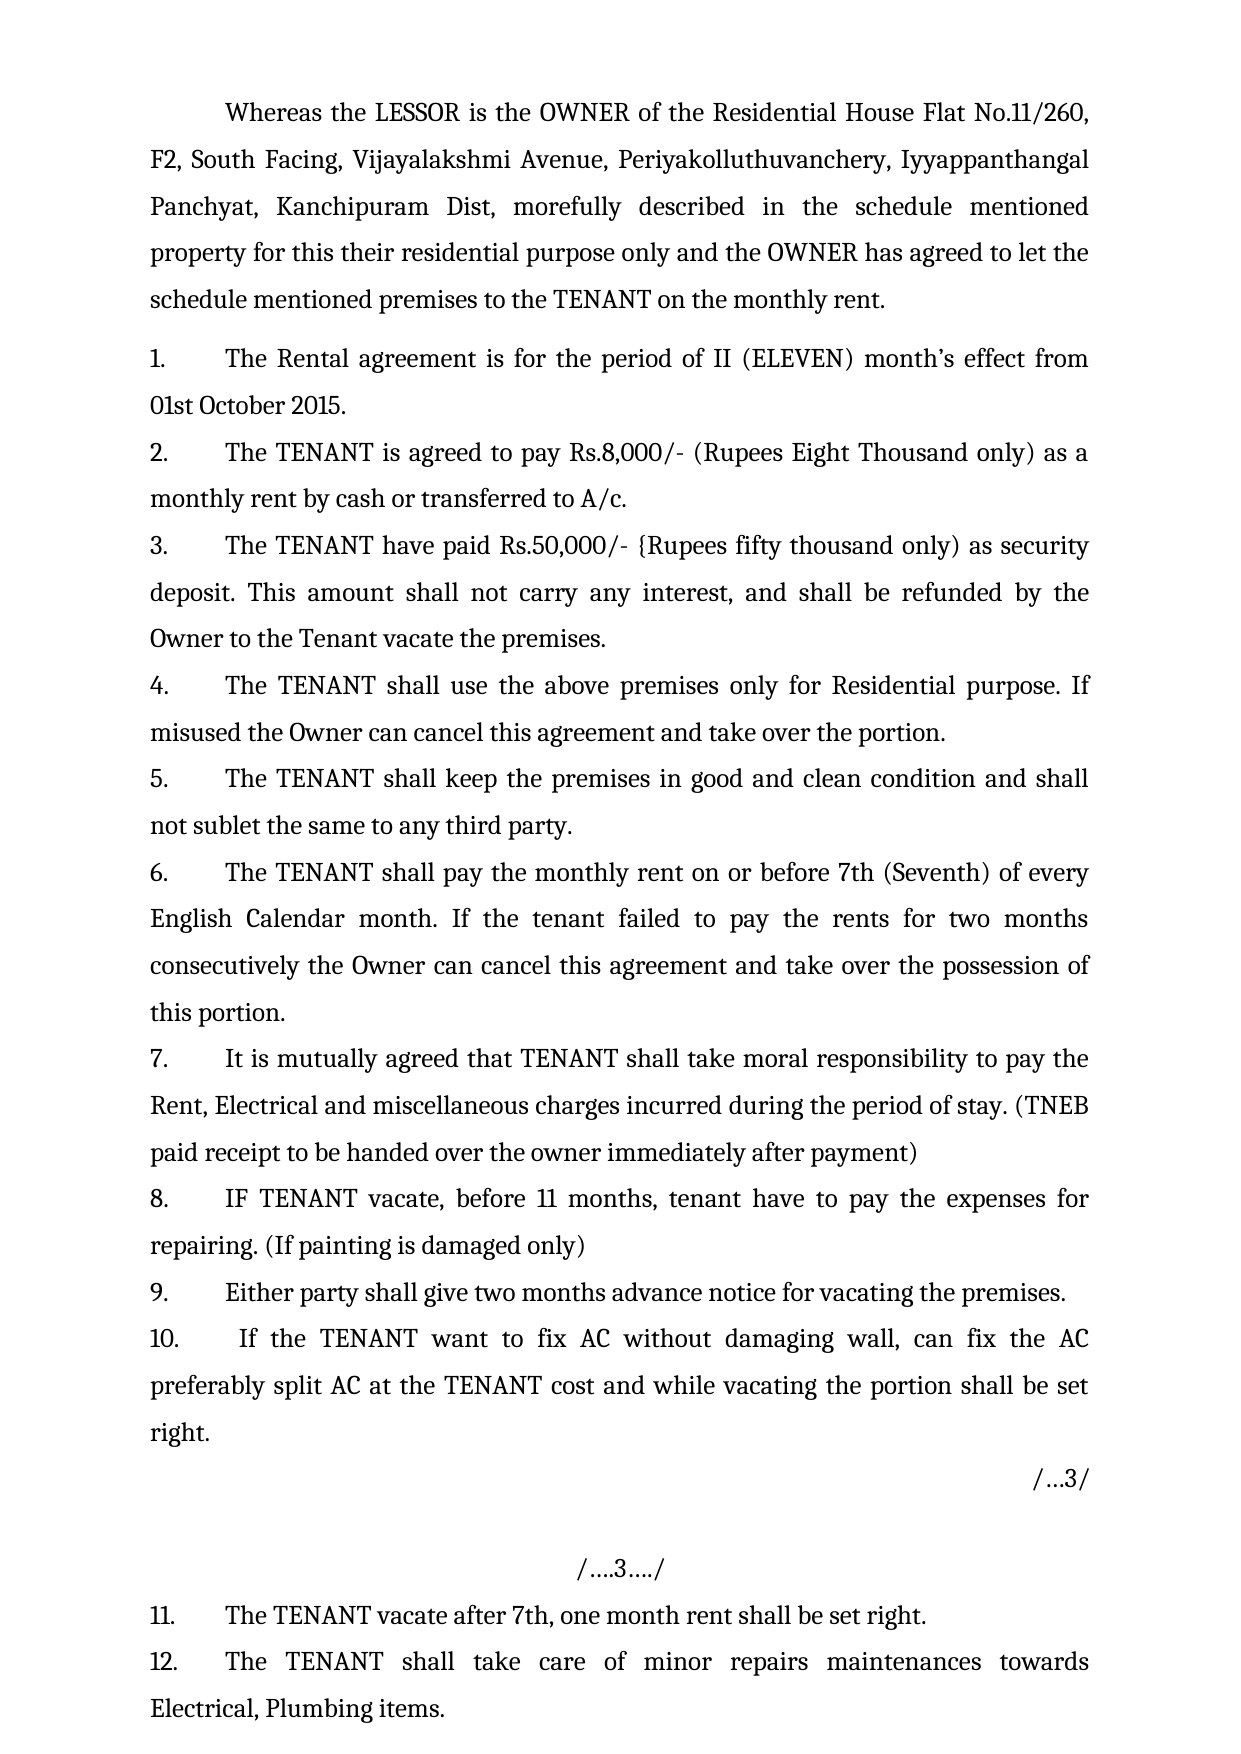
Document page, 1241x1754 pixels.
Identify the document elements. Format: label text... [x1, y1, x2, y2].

list The TENANT shall pay the monthly rent on or before 7th (Seventh) of every English Calendar month. If the tenant failed to pay the rents for two months consecutively the Owner can cancel this agreement and take over the possession of this portion. [150, 857, 1090, 1028]
list The TENANT shall use the above premises only for Residential purpose. If misused the Owner can cancel this agreement and take over the portion. [150, 670, 1090, 748]
list If the TENANT want to fix AC without damaging wall, can fix the AC preferably split AC at the TENANT cost and while vacating the portion shall be set right. [150, 1323, 1090, 1448]
list The Rental agreement is for the period of II (ELEVEN) month’s effect from 01st October 2015. [150, 343, 1090, 421]
list /…3/ [150, 1463, 1090, 1494]
list It is mutually agreed that TENANT shall take moral responsibility to pay the Rent, Electrical and miscellaneous charges incurred during the period of stay. (TNEB paid receipt to be handed over the owner immediately after payment) [150, 1043, 1090, 1168]
text Whereas the LESSOR is the OWNER of the Residential House Flat No.11/260, F2, South Facing, Vijayalakshmi Avenue, Periyakolluthuvanchery, Iyyappanthangal Panchyat, Kanchipuram Dist, morefully described in the schedule mentioned property for this their residential purpose only and the OWNER has agreed to let the schedule mentioned premises to the TENANT on the monthly rent. [150, 97, 1090, 315]
text /….3…./ [150, 1553, 1090, 1584]
list The TENANT vacate after 7th, one month rent shall be set right. [150, 1600, 1090, 1631]
list The TENANT shall take care of minor repairs maintenances towards Electrical, Plumbing items. [150, 1646, 1090, 1724]
list IF TENANT vacate, before 11 months, tenant have to pay the expenses for repairing. (If painting is damaged only) [150, 1183, 1090, 1261]
list The TENANT shall keep the premises in good and clean condition and shall not sublet the same to any third party. [150, 763, 1090, 841]
list The TENANT is agreed to pay Rs.8,000/- (Rupees Eight Thousand only) as a monthly rent by cash or transferred to A/c. [150, 437, 1090, 514]
list Either party shall give two months advance notice for vacating the premises. [150, 1277, 1090, 1308]
list The TENANT have paid Rs.50,000/- {Rupees fifty thousand only) as security deposit. This amount shall not carry any interest, and shall be refunded by the Owner to the Tenant vacate the premises. [150, 530, 1090, 654]
